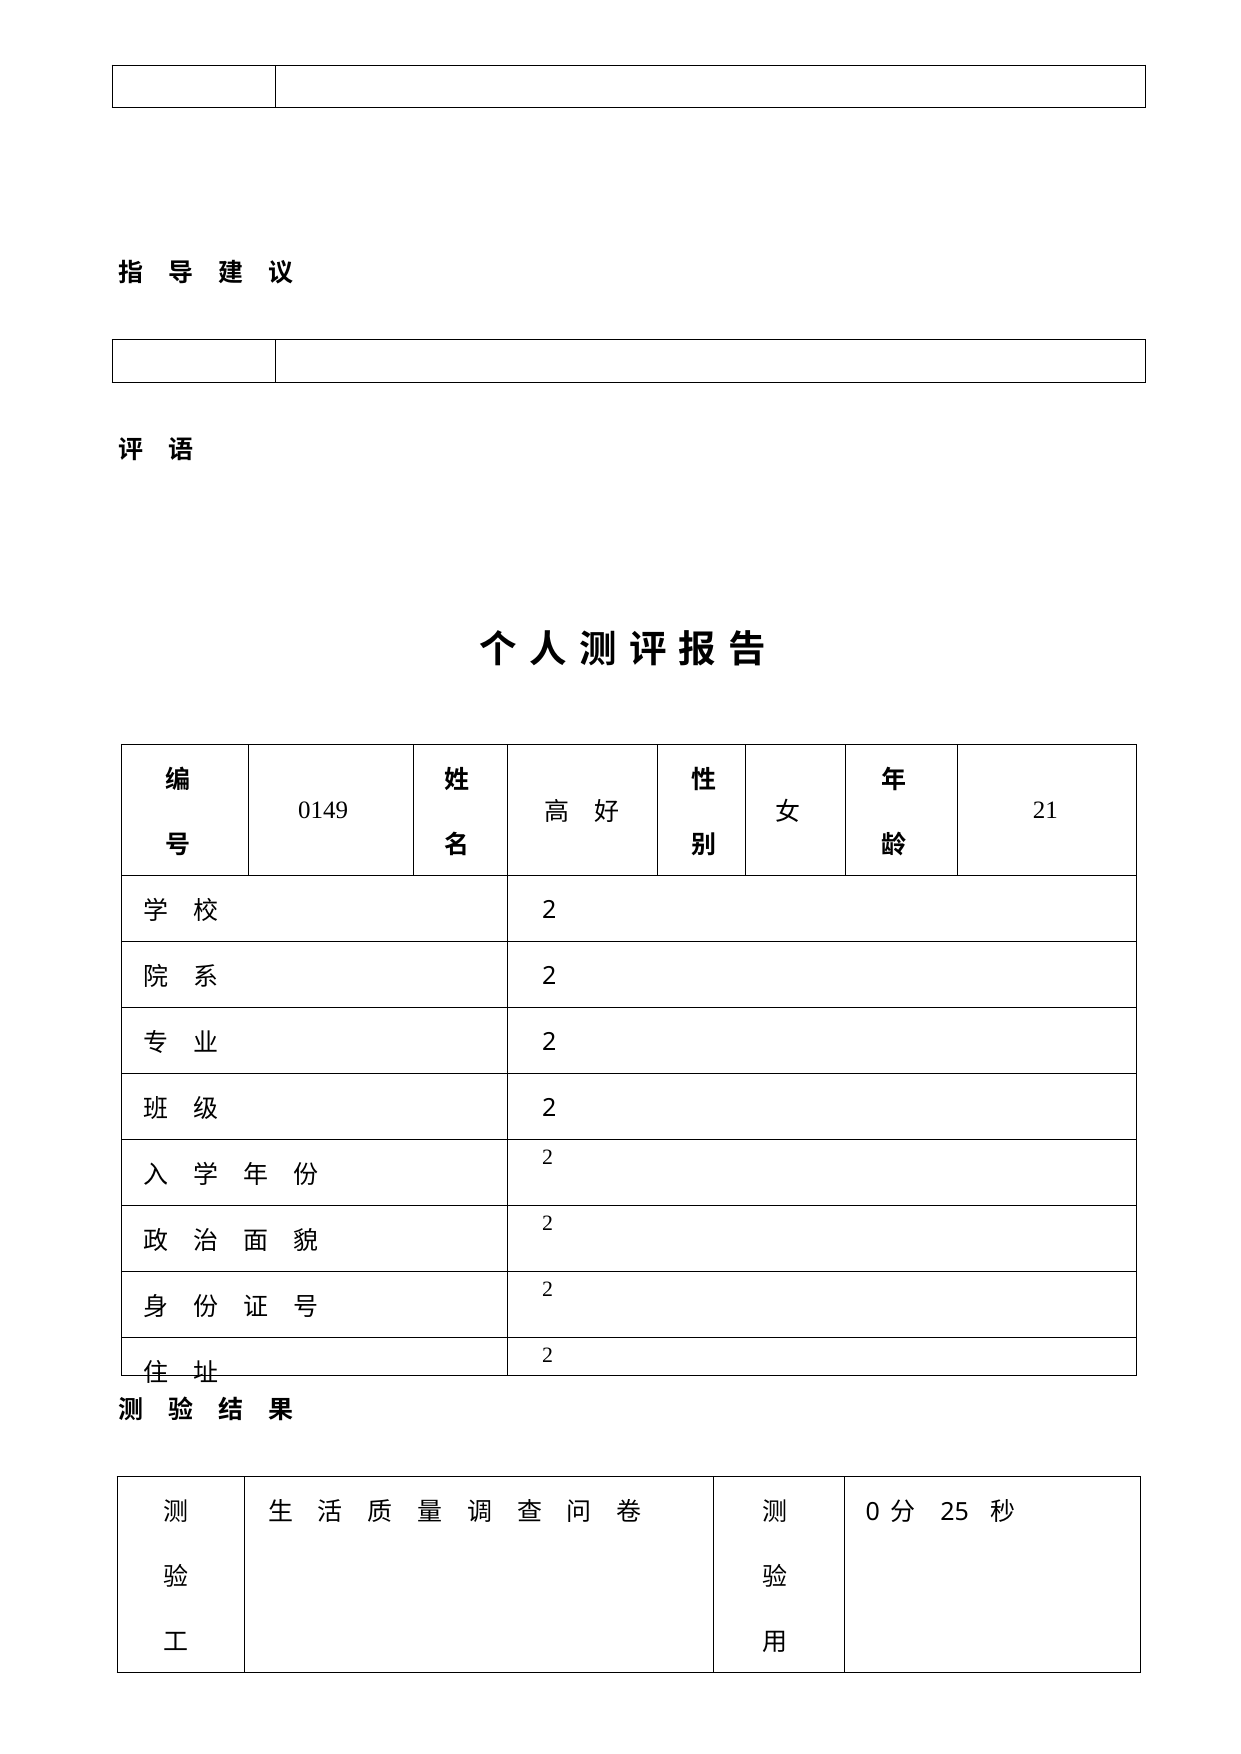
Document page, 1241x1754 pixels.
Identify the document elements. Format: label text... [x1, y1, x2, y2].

table_header 21 [958, 745, 1136, 875]
table_header [276, 66, 1145, 107]
table_header [113, 340, 275, 382]
table_cell 2 [508, 1206, 1136, 1271]
table_header 测验工具 [118, 1477, 244, 1672]
table_cell 班级 [122, 1074, 507, 1139]
table_header 性别 [658, 745, 745, 875]
table_cell 2 [508, 1272, 1136, 1337]
table_cell 2 [508, 1140, 1136, 1205]
text 指导建议 [118, 238, 1139, 303]
table_header 测验用时 [714, 1477, 844, 1672]
table_cell 2 [508, 942, 1136, 1007]
table_cell 2 [508, 1008, 1136, 1073]
table_cell 学校 [122, 876, 507, 941]
table_header 0分25秒 [845, 1477, 1140, 1672]
table_cell 2 [508, 876, 1136, 941]
table_cell 住址 [122, 1338, 507, 1375]
table_header 姓名 [414, 745, 507, 875]
table_cell 2 [508, 1338, 1136, 1375]
table_cell 入学年份 [122, 1140, 507, 1205]
table_cell 2 [508, 1074, 1136, 1139]
table_cell 身份证号 [122, 1272, 507, 1337]
table_header 高好 [508, 745, 657, 875]
text 评语 [118, 415, 1139, 480]
table_cell 专业 [122, 1008, 507, 1073]
table_header [113, 66, 275, 107]
table_header [276, 340, 1145, 382]
table_cell 政治面貌 [122, 1206, 507, 1271]
text 个人测评报告 [118, 614, 1139, 679]
table_header 编号 [122, 745, 248, 875]
table_header 生活质量调查问卷 [245, 1477, 713, 1672]
table_header 0149 [249, 745, 413, 875]
text 测验结果 [118, 1375, 1139, 1440]
table_cell 院系 [122, 942, 507, 1007]
table_header 年龄 [846, 745, 957, 875]
table_header 女 [746, 745, 845, 875]
